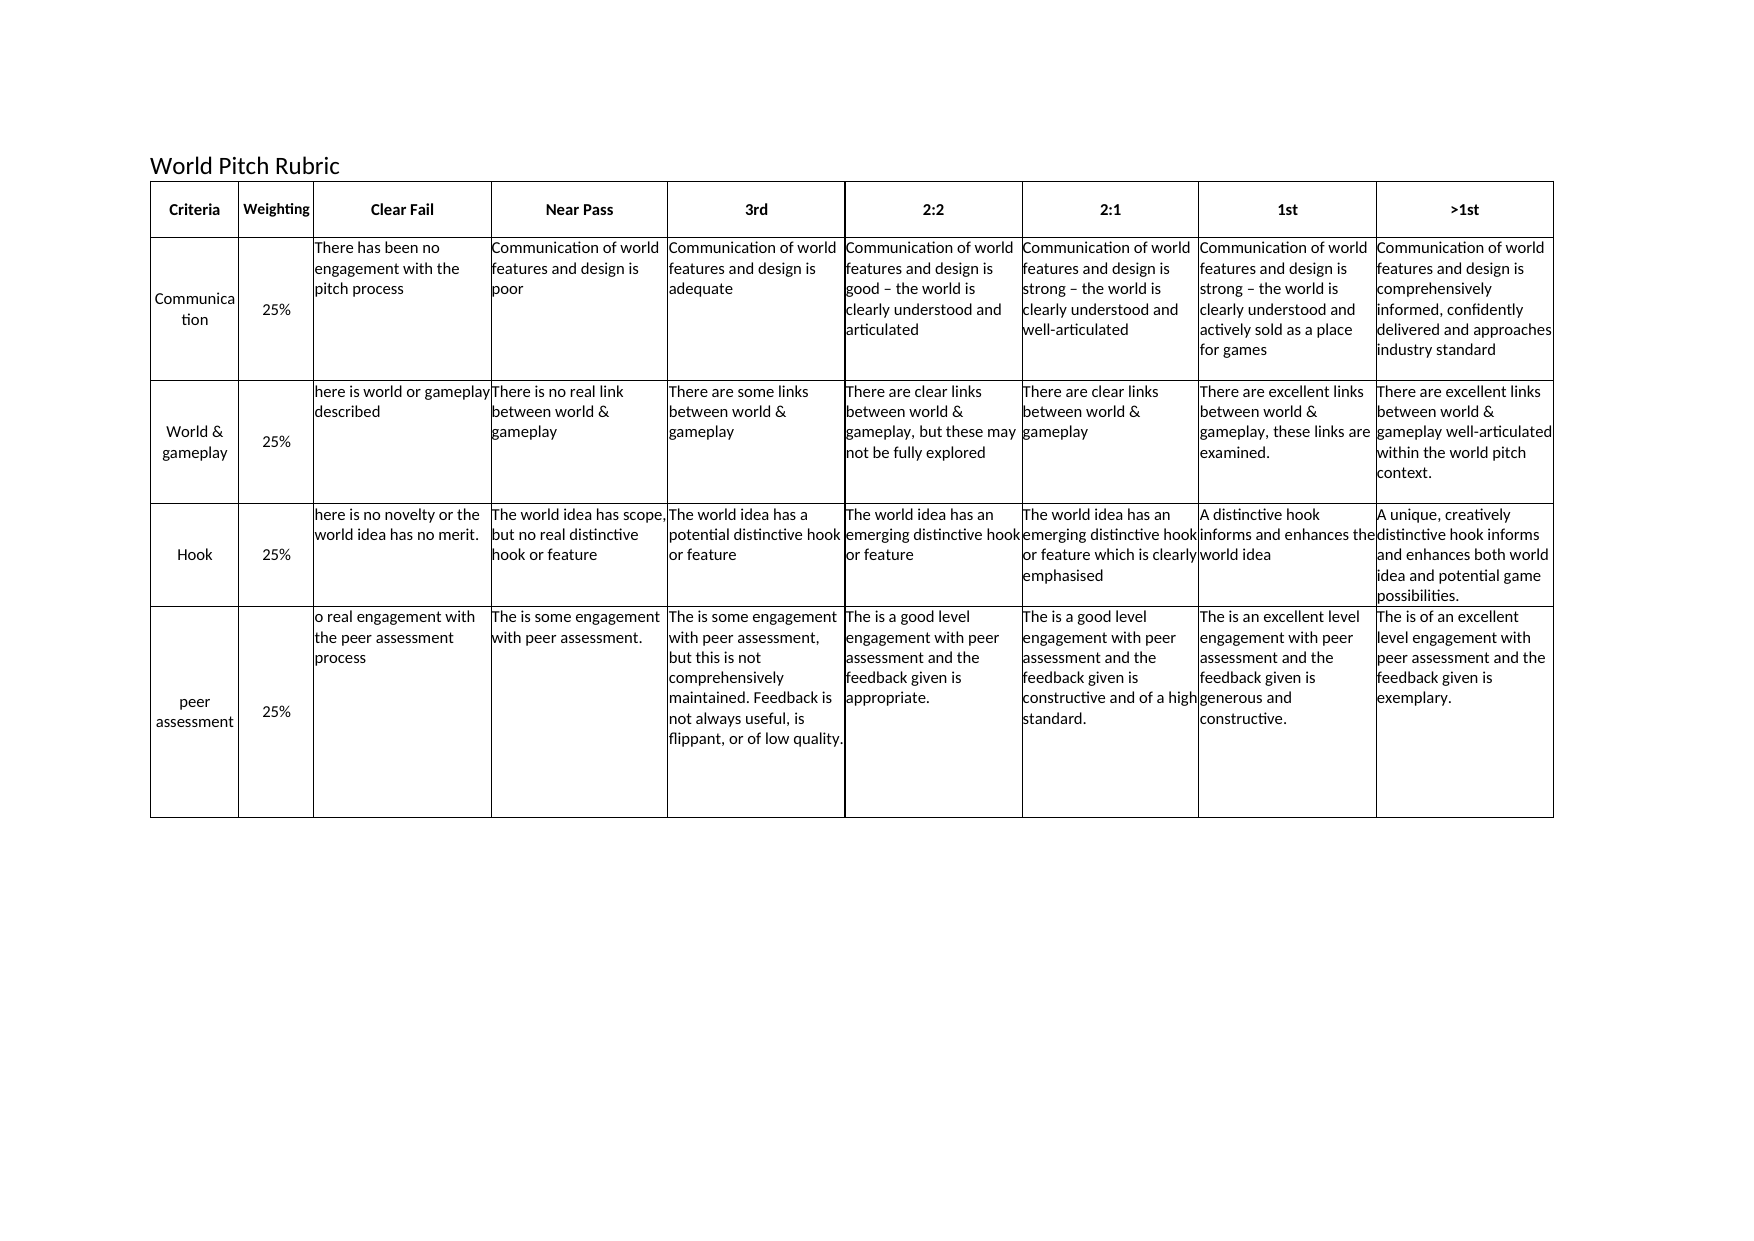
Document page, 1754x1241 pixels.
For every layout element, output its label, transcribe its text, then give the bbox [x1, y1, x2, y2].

table_header Criteria [151, 182, 238, 237]
table_header Clear Fail [314, 182, 491, 237]
table_cell Communication of world features and design is strong – the world is clearly understood and well-articulated [1023, 238, 1198, 380]
table_cell 25% [239, 607, 313, 817]
table_cell here is world or gameplay described [314, 381, 491, 503]
table_cell The is an excellent level engagement with peer assessment and the feedback given is generous and constructive. [1199, 607, 1376, 817]
table_header Near Pass [492, 182, 667, 237]
table_header >1st [1377, 182, 1553, 237]
table_cell Communication of world features and design is adequate [668, 238, 844, 380]
table_cell The world idea has a potential distinctive hook or feature [668, 504, 844, 606]
table_cell 25% [239, 504, 313, 606]
table_cell The is of an excellent level engagement with peer assessment and the feedback given is exemplary. [1377, 607, 1553, 817]
table_cell 25% [239, 381, 313, 503]
table_cell Communication [151, 238, 238, 380]
table_cell There is no real link between world & gameplay [492, 381, 667, 503]
table_cell 25% [239, 238, 313, 380]
table_cell The world idea has an emerging distinctive hook or feature which is clearly emphasised [1023, 504, 1198, 606]
table_cell here is no novelty or the world idea has no merit. [314, 504, 491, 606]
table_cell There are clear links between world & gameplay, but these may not be fully explored [846, 381, 1022, 503]
table_cell Communication of world features and design is poor [492, 238, 667, 380]
table_cell The is a good level engagement with peer assessment and the feedback given is appropriate. [846, 607, 1022, 817]
table_cell The world idea has scope, but no real distinctive hook or feature [492, 504, 667, 606]
table_header 2:2 [846, 182, 1022, 237]
table_header 2:1 [1023, 182, 1198, 237]
table_cell A distinctive hook informs and enhances the world idea [1199, 504, 1376, 606]
table_cell A unique, creatively distinctive hook informs and enhances both world idea and potential game possibilities. [1377, 504, 1553, 606]
table_cell There are clear links between world & gameplay [1023, 381, 1198, 503]
table_cell There has been no engagement with the pitch process [314, 238, 491, 380]
table_cell Hook [151, 504, 238, 606]
table_cell peer assessment [151, 607, 238, 817]
table_cell World & gameplay [151, 381, 238, 503]
text World Pitch Rubric [150, 150, 1604, 181]
table_cell The is a good level engagement with peer assessment and the feedback given is constructive and of a high standard. [1023, 607, 1198, 817]
table_cell There are some links between world & gameplay [668, 381, 844, 503]
table_header 1st [1199, 182, 1376, 237]
table_header 3rd [668, 182, 844, 237]
table_cell There are excellent links between world & gameplay well-articulated within the world pitch context. [1377, 381, 1553, 503]
table_cell There are excellent links between world & gameplay, these links are examined. [1199, 381, 1376, 503]
table_cell Communication of world features and design is strong – the world is clearly understood and actively sold as a place for games [1199, 238, 1376, 380]
table_cell The is some engagement with peer assessment. [492, 607, 667, 817]
table_cell o real engagement with the peer assessment process [314, 607, 491, 817]
table_cell The is some engagement with peer assessment, but this is not comprehensively maintained. Feedback is not always useful, is flippant, or of low quality. [668, 607, 844, 817]
table_cell The world idea has an emerging distinctive hook or feature [846, 504, 1022, 606]
table_cell Communication of world features and design is good – the world is clearly understood and articulated [846, 238, 1022, 380]
table_cell Communication of world features and design is comprehensively informed, confidently delivered and approaches industry standard [1377, 238, 1553, 380]
table_header Weighting [239, 182, 313, 237]
